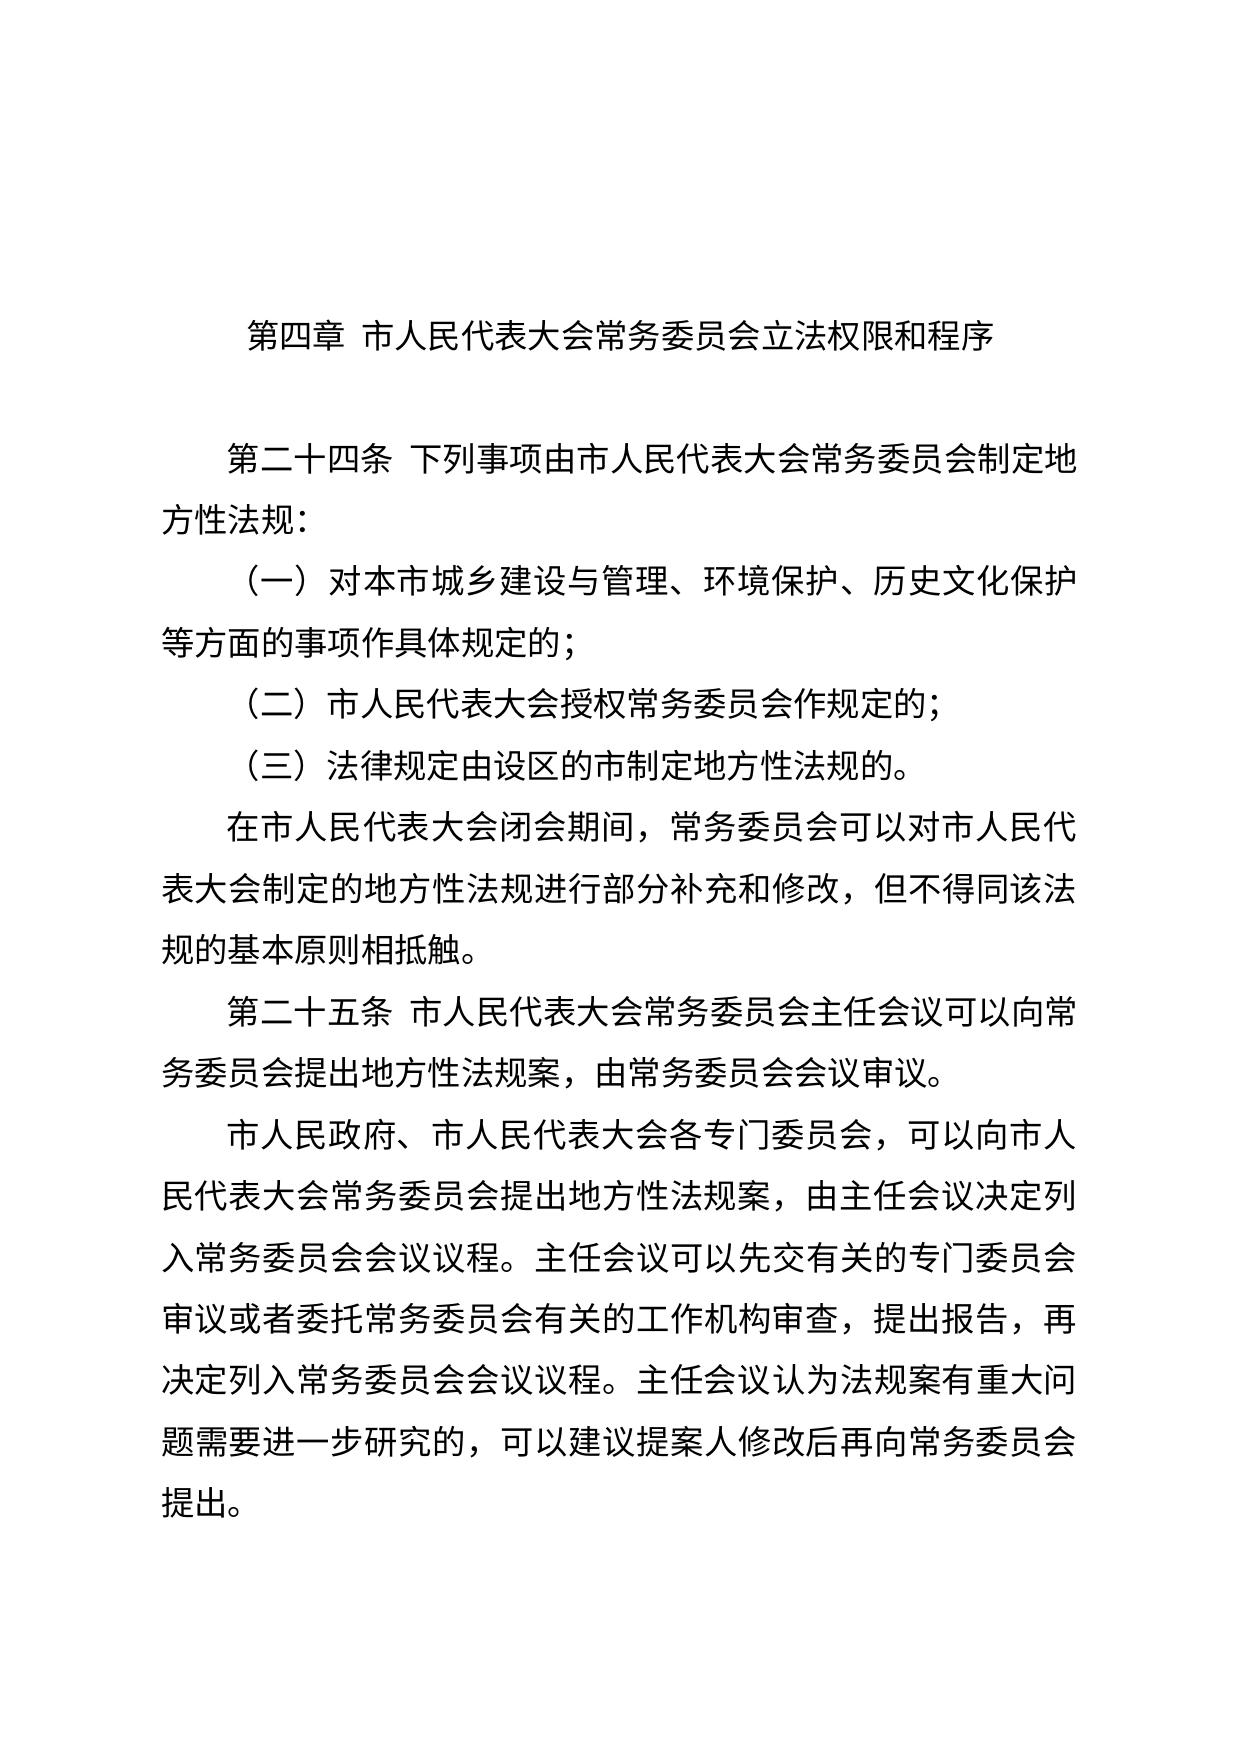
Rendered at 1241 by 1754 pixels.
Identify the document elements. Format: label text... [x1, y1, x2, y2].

text 在市人民代表大会闭会期间，常务委员会可以对市人民代表大会制定的地方性法规进行部分补充和修改，但不得同该法规的基本原则相抵触。 [161, 791, 1079, 975]
text 第二十五条 市人民代表大会常务委员会主任会议可以向常务委员会提出地方性法规案，由常务委员会会议审议。 [161, 975, 1079, 1098]
text 市人民政府、市人民代表大会各专门委员会，可以向市人民代表大会常务委员会提出地方性法规案，由主任会议决定列入常务委员会会议议程。主任会议可以先交有关的专门委员会审议或者委托常务委员会有关的工作机构审查，提出报告，再决定列入常务委员会会议议程。主任会议认为法规案有重大问题需要进一步研究的，可以建议提案人修改后再向常务委员会提出。 [161, 1098, 1079, 1528]
text （三）法律规定由设区的市制定地方性法规的。 [161, 729, 1079, 791]
text （二）市人民代表大会授权常务委员会作规定的； [161, 668, 1079, 729]
text （一）对本市城乡建设与管理、环境保护、历史文化保护等方面的事项作具体规定的； [161, 545, 1079, 668]
text 第二十四条 下列事项由市人民代表大会常务委员会制定地方性法规： [161, 422, 1079, 545]
text 第四章 市人民代表大会常务委员会立法权限和程序 [161, 299, 1079, 360]
